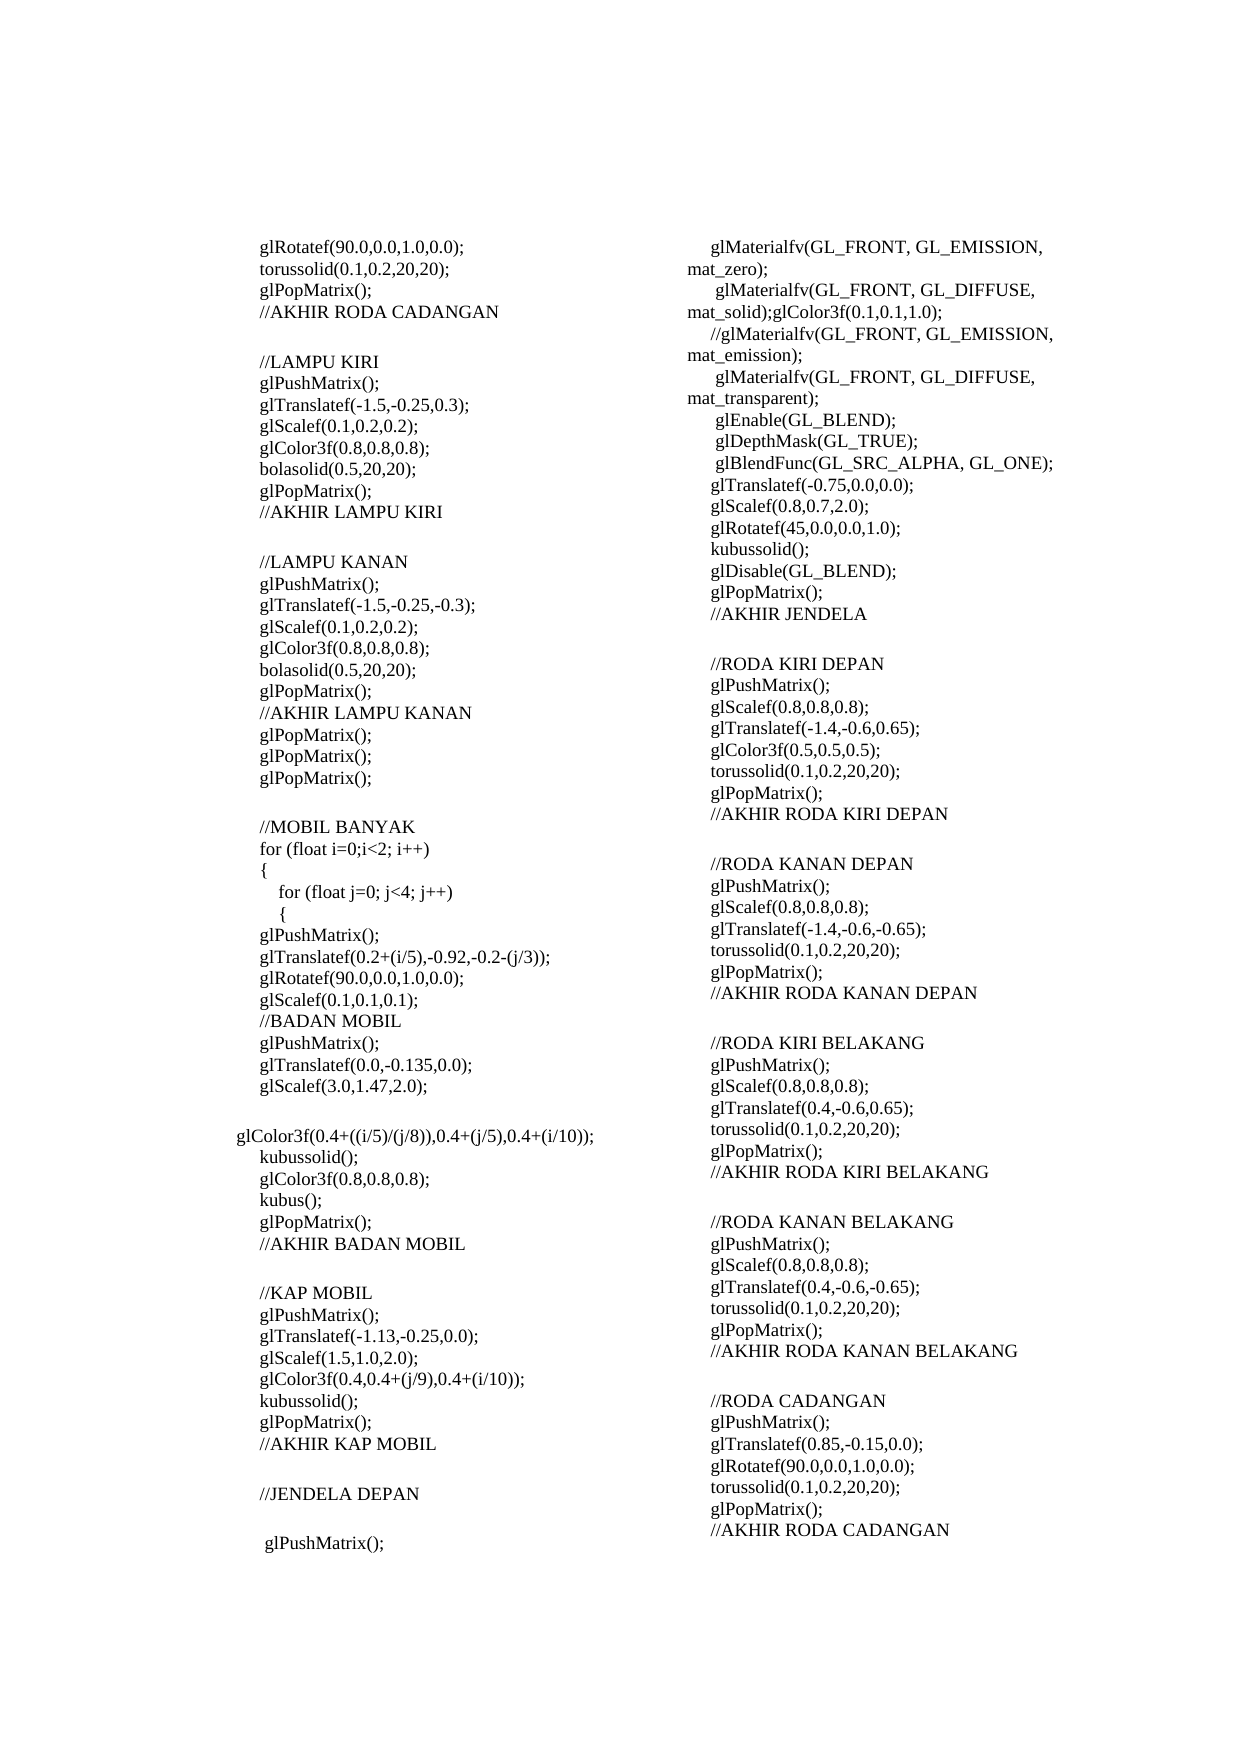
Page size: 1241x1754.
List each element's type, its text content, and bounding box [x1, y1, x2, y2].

list glTranslatef(-0.75,0.0,0.0); [687, 473, 1063, 495]
list glScalef(0.8,0.7,2.0); [687, 495, 1063, 517]
list glBlendFunc(GL_SRC_ALPHA, GL_ONE); [687, 452, 1063, 473]
list torussolid(0.1,0.2,20,20); [687, 760, 1063, 782]
list glPushMatrix(); [236, 1532, 612, 1554]
list glPushMatrix(); [236, 1032, 612, 1053]
list glColor3f(0.4,0.4+(j/9),0.4+(i/10)); [236, 1368, 612, 1390]
list //AKHIR RODA KIRI BELAKANG [687, 1161, 1063, 1183]
list glScalef(0.1,0.1,0.1); [236, 989, 612, 1010]
list glDisable(GL_BLEND); [687, 560, 1063, 581]
list glColor3f(0.5,0.5,0.5); [687, 739, 1063, 760]
list //glMaterialfv(GL_FRONT, GL_EMISSION, mat_emission); [687, 322, 1063, 366]
list kubussolid(); [687, 538, 1063, 560]
list glPopMatrix(); [236, 1411, 612, 1433]
list glTranslatef(0.0,-0.135,0.0); [236, 1053, 612, 1075]
list //AKHIR BADAN MOBIL [236, 1232, 612, 1254]
list glPushMatrix(); [236, 924, 612, 946]
list //AKHIR JENDELA [687, 603, 1063, 624]
list //AKHIR LAMPU KANAN [236, 702, 612, 723]
list glScalef(0.8,0.8,0.8); [687, 696, 1063, 717]
list glPopMatrix(); [687, 1319, 1063, 1340]
list glTranslatef(0.85,-0.15,0.0); [687, 1433, 1063, 1454]
list //AKHIR RODA CADANGAN [687, 1519, 1063, 1541]
list glPopMatrix(); [236, 745, 612, 767]
list glTranslatef(0.4,-0.6,-0.65); [687, 1276, 1063, 1297]
list //BADAN MOBIL [236, 1010, 612, 1032]
list glPushMatrix(); [687, 1411, 1063, 1433]
list kubussolid(); [236, 1390, 612, 1411]
list glScalef(0.8,0.8,0.8); [687, 896, 1063, 918]
list glPushMatrix(); [236, 573, 612, 594]
list bolasolid(0.5,20,20); [236, 458, 612, 480]
list glRotatef(45,0.0,0.0,1.0); [687, 517, 1063, 538]
list glPopMatrix(); [687, 782, 1063, 803]
list //AKHIR RODA KANAN BELAKANG [687, 1340, 1063, 1362]
list glMaterialfv(GL_FRONT, GL_DIFFUSE, mat_solid);glColor3f(0.1,0.1,1.0); [687, 279, 1063, 322]
list glTranslatef(-1.13,-0.25,0.0); [236, 1325, 612, 1347]
list glPopMatrix(); [687, 581, 1063, 603]
list glDepthMask(GL_TRUE); [687, 430, 1063, 452]
list kubus(); [236, 1189, 612, 1211]
list glPopMatrix(); [236, 680, 612, 702]
list //LAMPU KANAN [236, 551, 612, 573]
list glScalef(0.1,0.2,0.2); [236, 415, 612, 437]
list glScalef(0.1,0.2,0.2); [236, 616, 612, 637]
list //RODA KANAN BELAKANG [687, 1211, 1063, 1232]
list glPopMatrix(); [236, 480, 612, 501]
list glPopMatrix(); [236, 1211, 612, 1232]
list glPushMatrix(); [236, 1303, 612, 1325]
list torussolid(0.1,0.2,20,20); [687, 1118, 1063, 1140]
list glColor3f(0.8,0.8,0.8); [236, 637, 612, 659]
list //KAP MOBIL [236, 1282, 612, 1303]
list bolasolid(0.5,20,20); [236, 659, 612, 680]
list //RODA CADANGAN [687, 1390, 1063, 1411]
list glPushMatrix(); [236, 372, 612, 394]
list glColor3f(0.8,0.8,0.8); [236, 437, 612, 458]
list glTranslatef(0.4,-0.6,0.65); [687, 1097, 1063, 1118]
list //LAMPU KIRI [236, 351, 612, 372]
list glPushMatrix(); [687, 874, 1063, 896]
list //AKHIR RODA CADANGAN [236, 301, 612, 322]
list { [236, 902, 612, 924]
list //AKHIR KAP MOBIL [236, 1433, 612, 1454]
list glPopMatrix(); [687, 961, 1063, 982]
list glScalef(1.5,1.0,2.0); [236, 1347, 612, 1368]
list //MOBIL BANYAK [236, 816, 612, 838]
list torussolid(0.1,0.2,20,20); [236, 258, 612, 279]
list kubussolid(); [236, 1146, 612, 1168]
list glScalef(0.8,0.8,0.8); [687, 1254, 1063, 1276]
list glColor3f(0.4+((i/5)/(j/8)),0.4+(j/5),0.4+(i/10)); [236, 1097, 612, 1146]
list glPopMatrix(); [236, 279, 612, 301]
list torussolid(0.1,0.2,20,20); [687, 939, 1063, 961]
list //AKHIR LAMPU KIRI [236, 501, 612, 523]
list glTranslatef(-1.4,-0.6,-0.65); [687, 918, 1063, 939]
list glPushMatrix(); [687, 1053, 1063, 1075]
list glColor3f(0.8,0.8,0.8); [236, 1168, 612, 1189]
list glTranslatef(-1.4,-0.6,0.65); [687, 717, 1063, 739]
list //AKHIR RODA KIRI DEPAN [687, 803, 1063, 825]
list //RODA KIRI BELAKANG [687, 1032, 1063, 1053]
list glPopMatrix(); [687, 1498, 1063, 1519]
list //RODA KIRI DEPAN [687, 652, 1063, 674]
list glTranslatef(0.2+(i/5),-0.92,-0.2-(j/3)); [236, 946, 612, 967]
list glRotatef(90.0,0.0,1.0,0.0); [236, 967, 612, 989]
list for (float j=0; j<4; j++) [236, 881, 612, 902]
list glPushMatrix(); [687, 674, 1063, 696]
list for (float i=0;i<2; i++) [236, 838, 612, 859]
list glScalef(0.8,0.8,0.8); [687, 1075, 1063, 1097]
list { [236, 859, 612, 881]
list //JENDELA DEPAN [236, 1482, 612, 1504]
list glScalef(3.0,1.47,2.0); [236, 1075, 612, 1097]
list glTranslatef(-1.5,-0.25,0.3); [236, 394, 612, 415]
list glPopMatrix(); [236, 767, 612, 788]
list glPopMatrix(); [687, 1140, 1063, 1161]
list glMaterialfv(GL_FRONT, GL_DIFFUSE, mat_transparent); [687, 366, 1063, 409]
list glRotatef(90.0,0.0,1.0,0.0); [236, 236, 612, 258]
list glPushMatrix(); [687, 1232, 1063, 1254]
list //AKHIR RODA KANAN DEPAN [687, 982, 1063, 1004]
list glTranslatef(-1.5,-0.25,-0.3); [236, 594, 612, 616]
list torussolid(0.1,0.2,20,20); [687, 1297, 1063, 1319]
list glPopMatrix(); [236, 723, 612, 745]
list glMaterialfv(GL_FRONT, GL_EMISSION, mat_zero); [687, 236, 1063, 279]
list glRotatef(90.0,0.0,1.0,0.0); [687, 1454, 1063, 1476]
list torussolid(0.1,0.2,20,20); [687, 1476, 1063, 1498]
list //RODA KANAN DEPAN [687, 853, 1063, 874]
list glEnable(GL_BLEND); [687, 409, 1063, 430]
